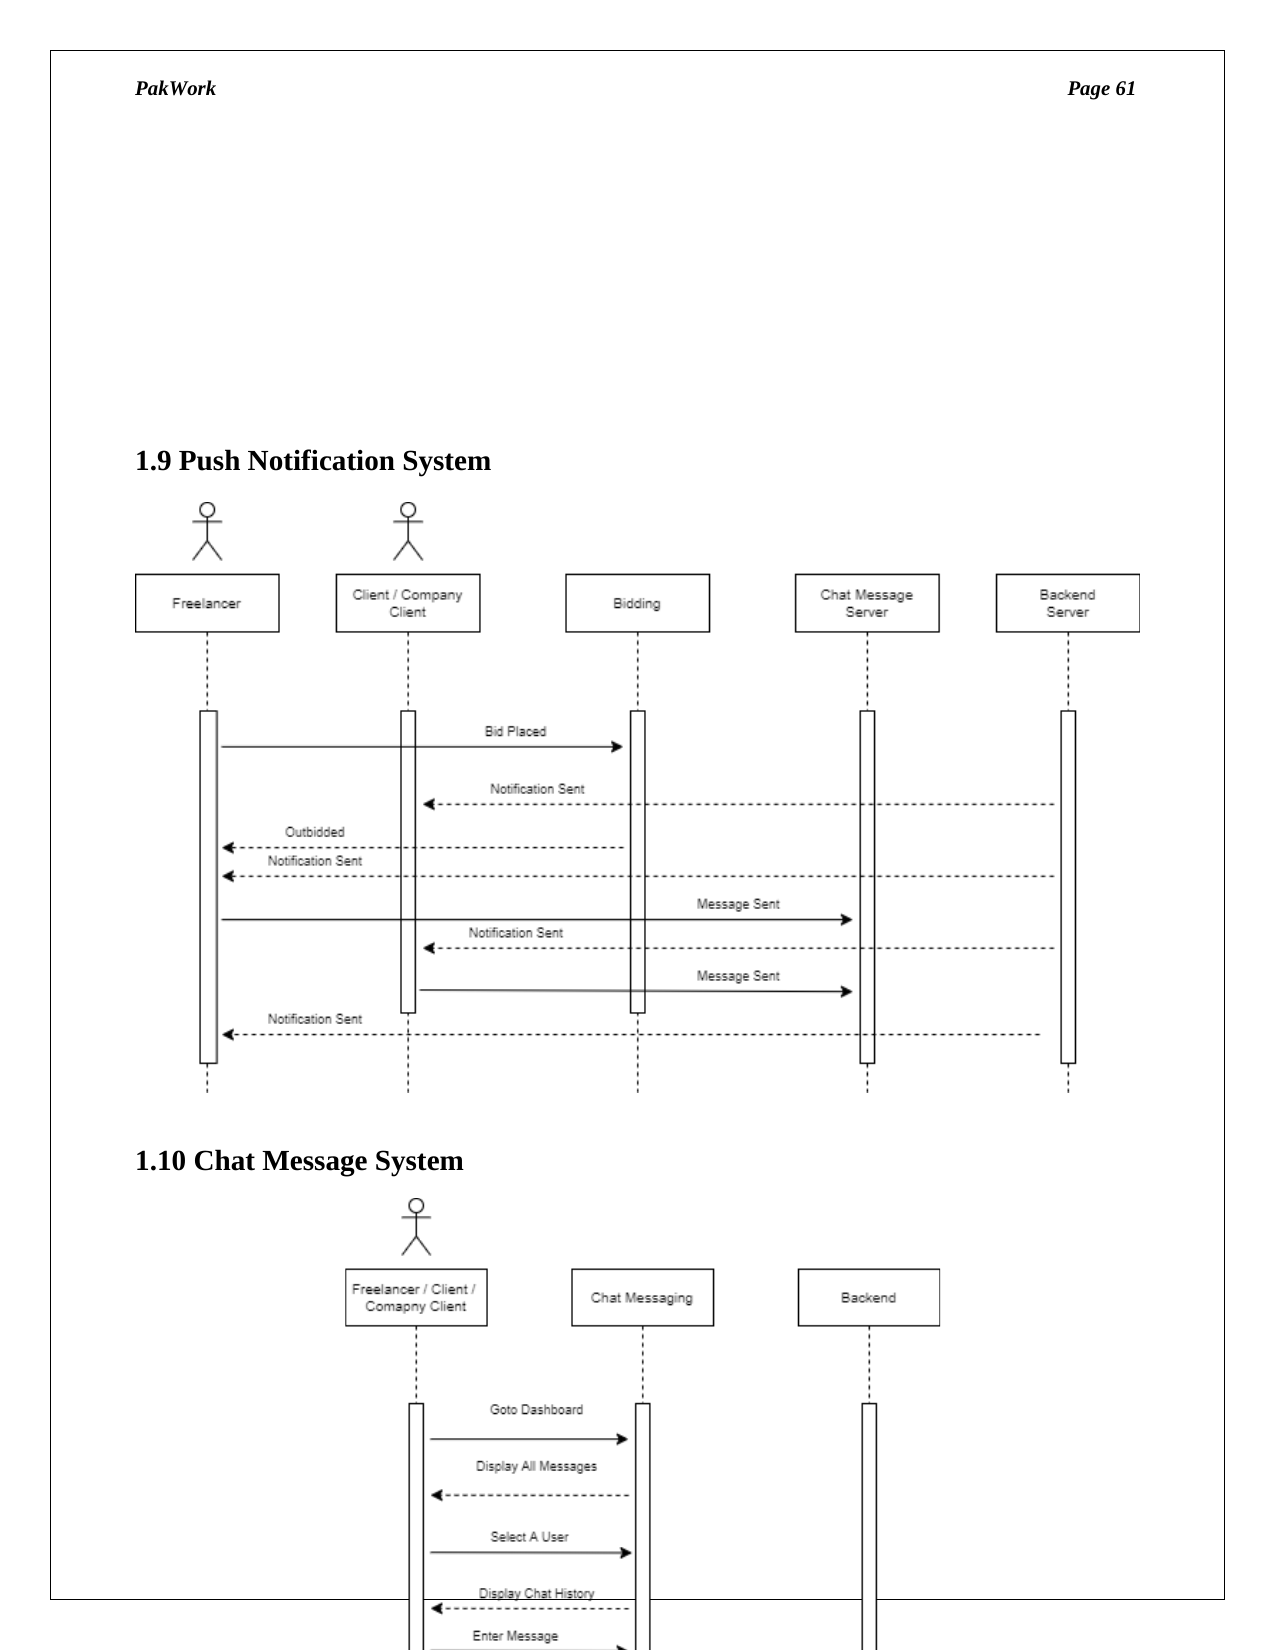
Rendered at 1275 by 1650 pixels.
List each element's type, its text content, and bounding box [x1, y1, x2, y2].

picture [345, 1198, 940, 1650]
text 1.9 Push Notification System [135, 450, 1140, 475]
text 1.10 Chat Message System [135, 1150, 1140, 1175]
picture [135, 502, 1140, 1093]
